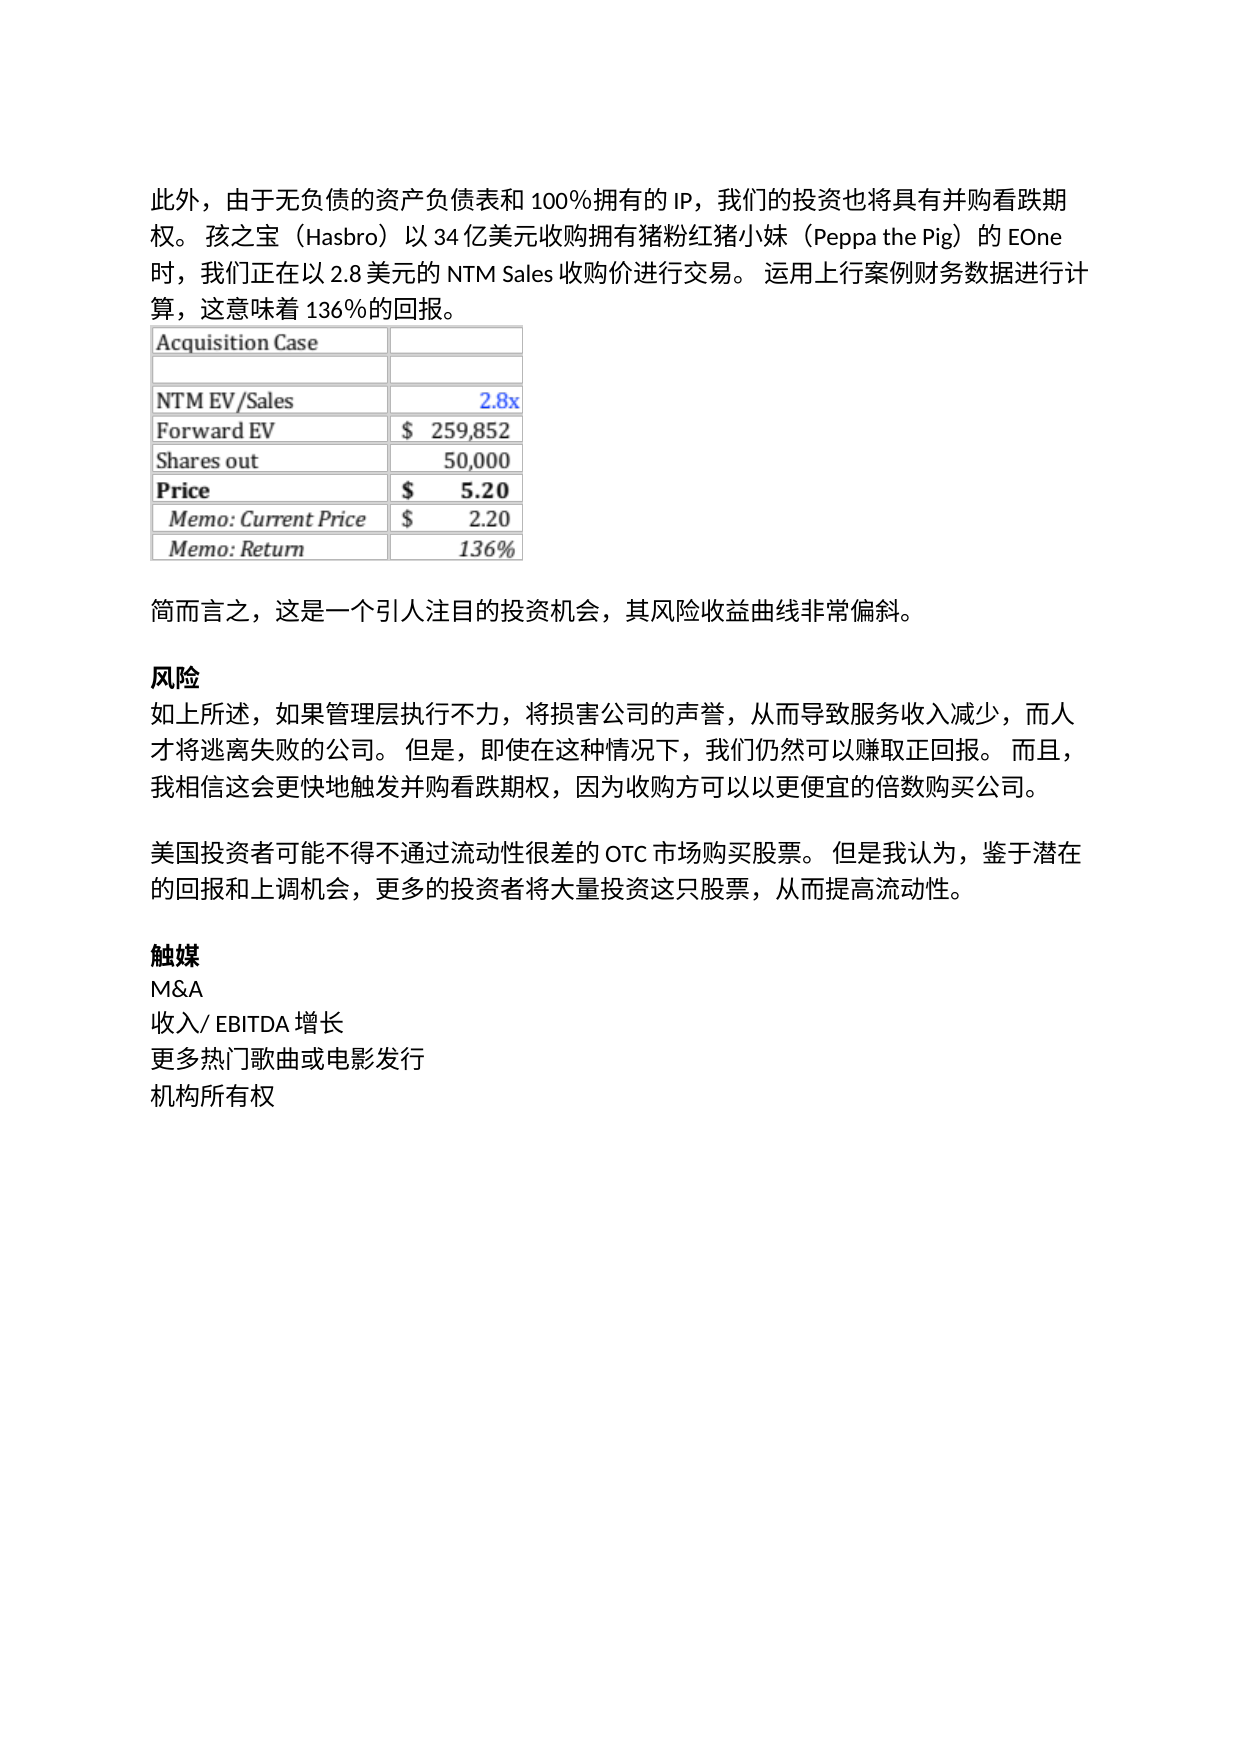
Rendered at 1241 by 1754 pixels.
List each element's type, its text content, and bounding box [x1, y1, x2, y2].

text M&A [150, 973, 1090, 1003]
text 美国投资者可能不得不通过流动性很差的OTC市场购买股票。 但是我认为，鉴于潜在的回报和上调机会，更多的投资者将大量投资这只股票，从而提高流动性。 [150, 834, 1090, 906]
text 收入/ EBITDA增长 [150, 1003, 1090, 1040]
text 此外，由于无负债的资产负债表和100％拥有的IP，我们的投资也将具有并购看跌期权。 孩之宝（Hasbro）以34亿美元收购拥有猪粉红猪小妹（Peppa the Pig）的EOne时，我们正在以2.8美元的NTM Sales收购价进行交易。 运用上行案例财务数据进行计算，这意味着136％的回报。 [150, 181, 1090, 326]
text 更多热门歌曲或电影发行 [150, 1040, 1090, 1076]
text 风险 [150, 658, 1090, 694]
text 如上所述，如果管理层执行不力，将损害公司的声誉，从而导致服务收入减少，而人才将逃离失败的公司。 但是，即使在这种情况下，我们仍然可以赚取正回报。 而且，我相信这会更快地触发并购看跌期权，因为收购方可以以更便宜的倍数购买公司。 [150, 694, 1090, 803]
text 简而言之，这是一个引人注目的投资机会，其风险收益曲线非常偏斜。 [150, 591, 1090, 628]
text 触媒 [150, 937, 1090, 973]
text 机构所有权 [150, 1076, 1090, 1112]
